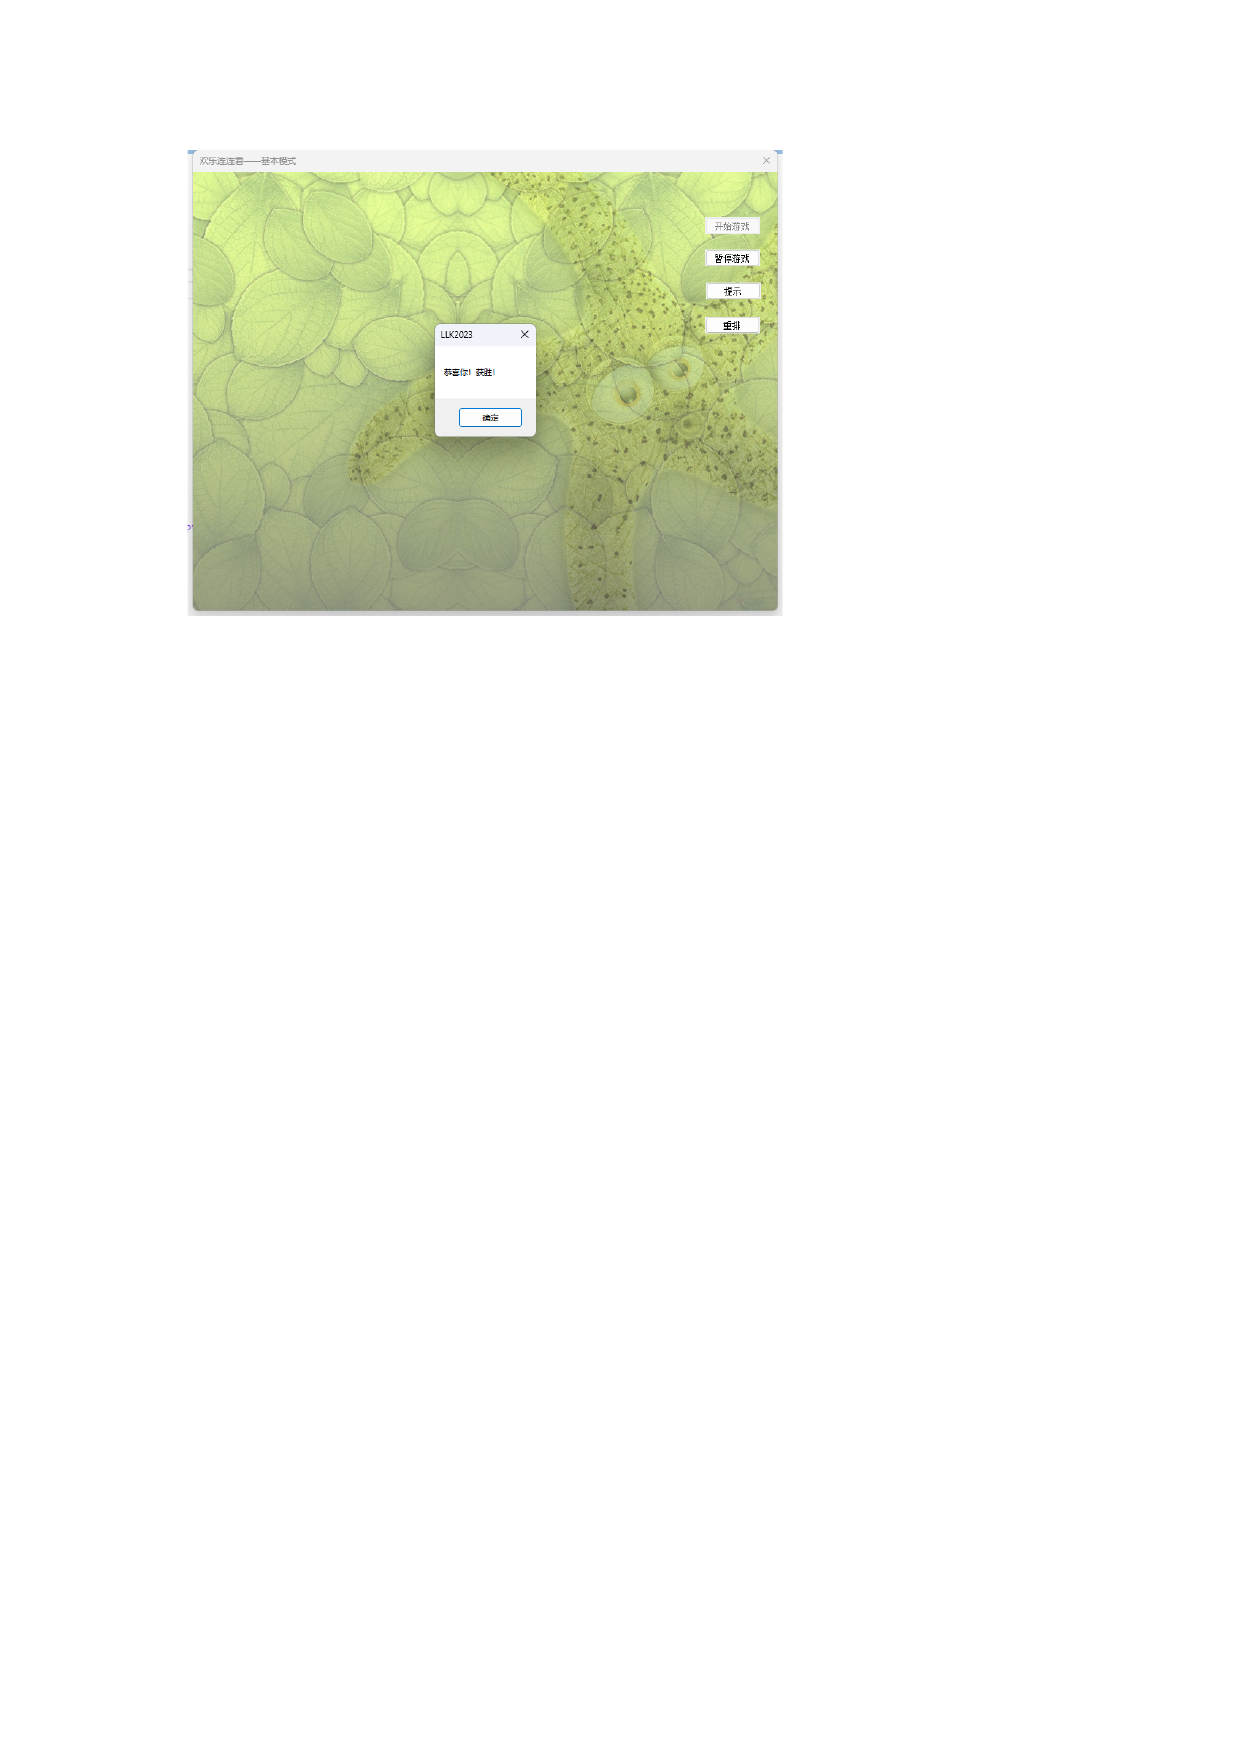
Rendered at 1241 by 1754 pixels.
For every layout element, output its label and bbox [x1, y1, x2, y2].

picture [187, 150, 783, 616]
